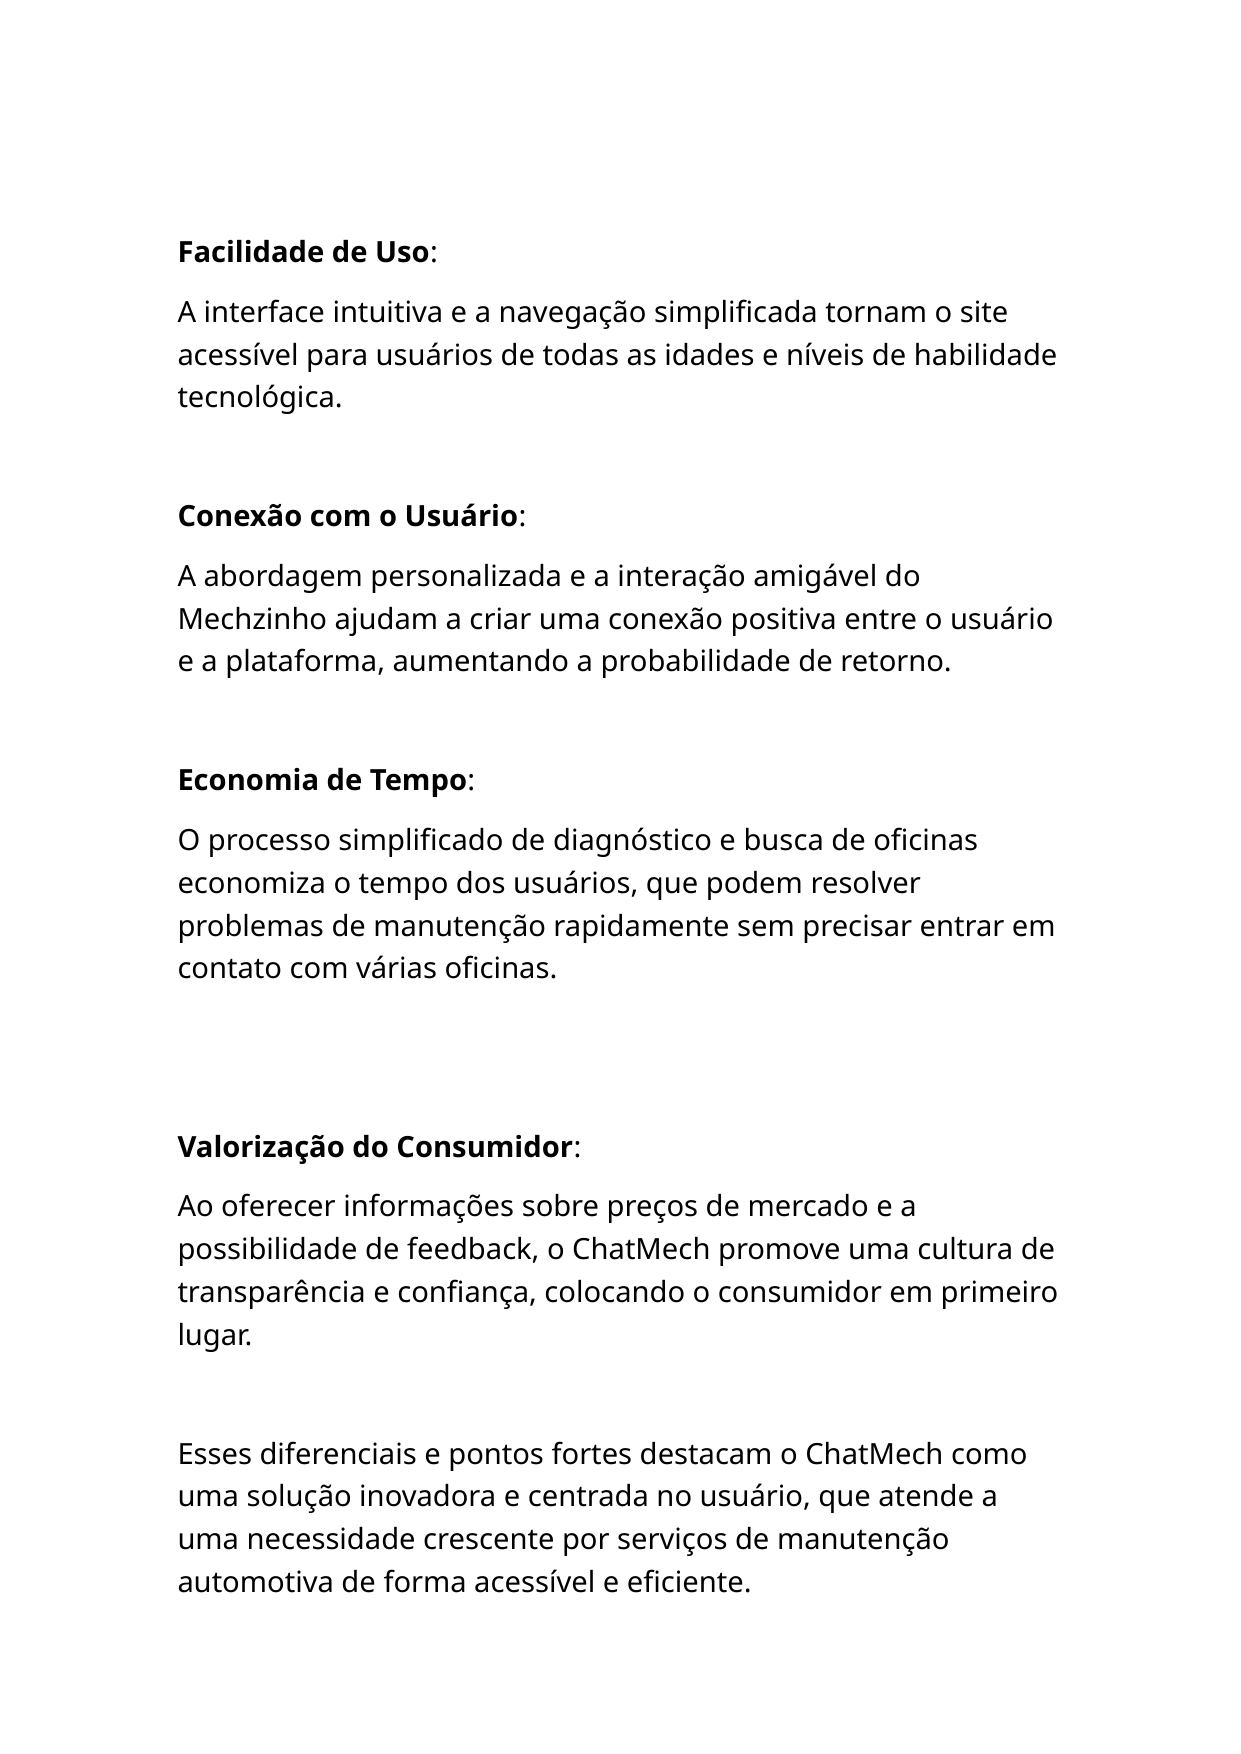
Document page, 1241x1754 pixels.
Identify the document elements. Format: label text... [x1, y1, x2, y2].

text Valorização do Consumidor: [177, 1126, 1063, 1166]
text O processo simplificado de diagnóstico e busca de oficinas economiza o tempo dos usuários, que podem resolver problemas de manutenção rapidamente sem precisar entrar em contato com várias oficinas. [177, 819, 1063, 987]
text A abordagem personalizada e a interação amigável do Mechzinho ajudam a criar uma conexão positiva entre o usuário e a plataforma, aumentando a probabilidade de retorno. [177, 555, 1063, 680]
text Facilidade de Uso: [177, 232, 1063, 271]
text Conexão com o Usuário: [177, 496, 1063, 535]
text A interface intuitiva e a navegação simplificada tornam o site acessível para usuários de todas as idades e níveis de habilidade tecnológica. [177, 291, 1063, 416]
text Economia de Tempo: [177, 760, 1063, 799]
